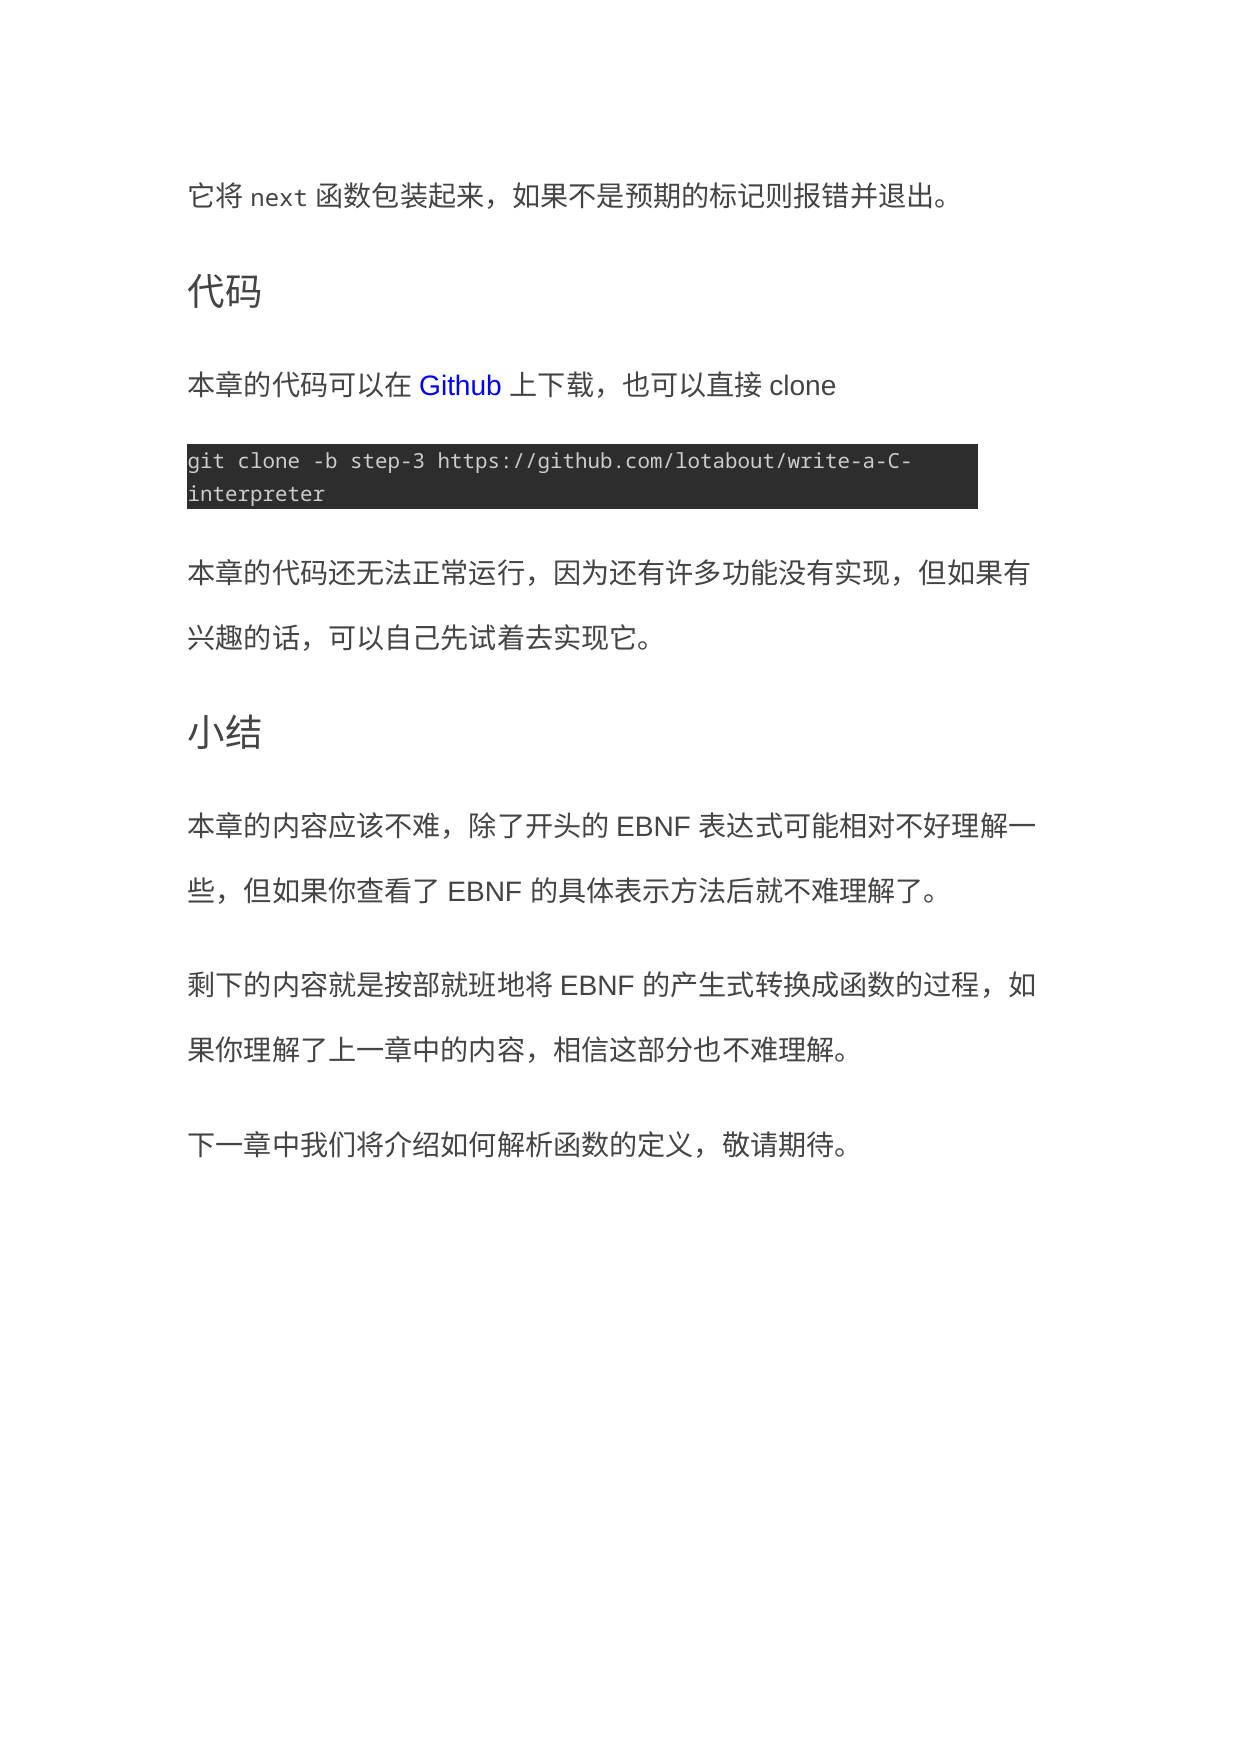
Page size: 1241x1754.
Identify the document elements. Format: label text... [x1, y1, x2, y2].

text 本章的内容应该不难，除了开头的 EBNF 表达式可能相对不好理解一些，但如果你查看了 EBNF 的具体表示方法后就不难理解了。 [187, 792, 1053, 922]
text 剩下的内容就是按部就班地将 EBNF 的产生式转换成函数的过程，如果你理解了上一章中的内容，相信这部分也不难理解。 [187, 951, 1053, 1081]
text 它将 next 函数包装起来，如果不是预期的标记则报错并退出。 [187, 162, 1053, 227]
text 下一章中我们将介绍如何解析函数的定义，敬请期待。 [187, 1110, 1053, 1175]
subtitle 小结 [187, 698, 1053, 763]
text 本章的代码还无法正常运行，因为还有许多功能没有实现，但如果有兴趣的话，可以自己先试着去实现它。 [187, 539, 1053, 669]
subtitle 代码 [187, 256, 1053, 321]
text 本章的代码可以在 Github 上下载，也可以直接 clone [187, 350, 1053, 415]
